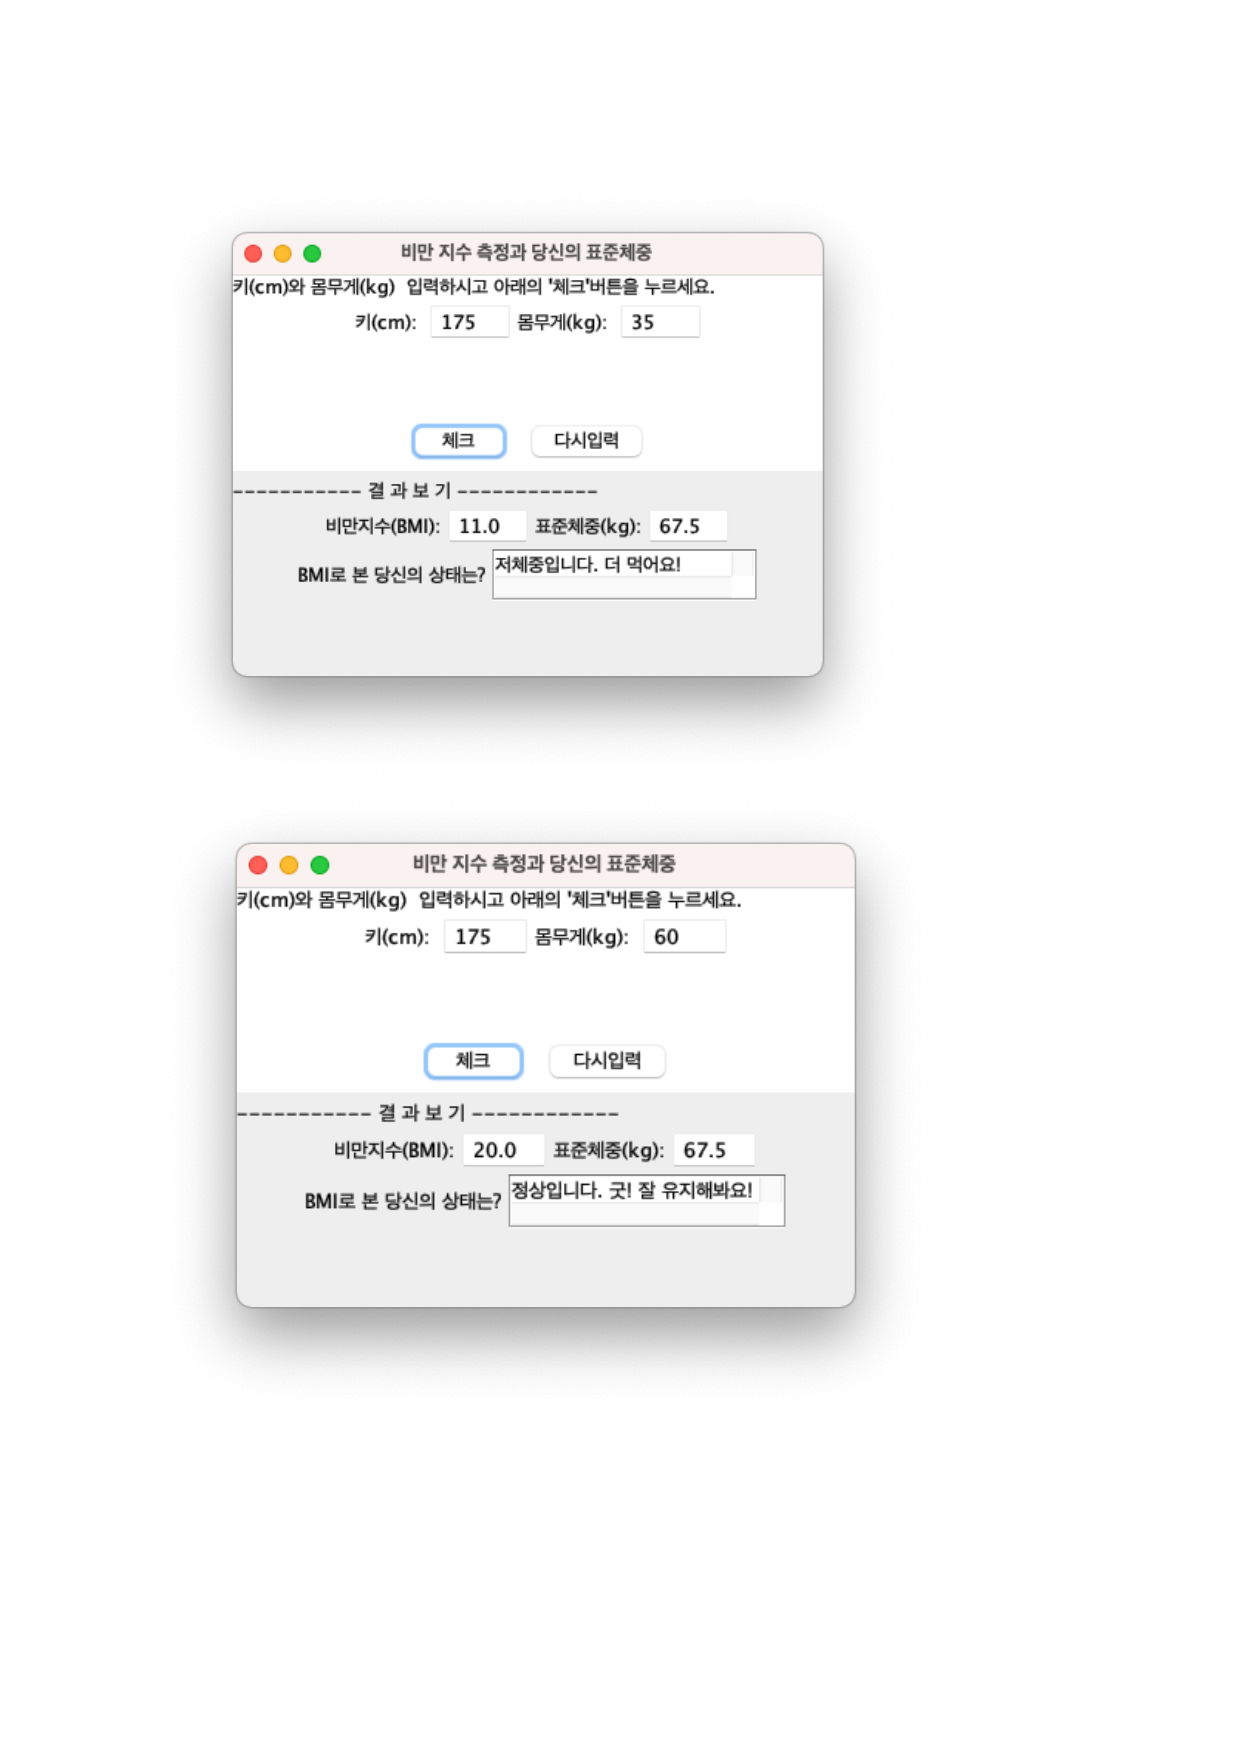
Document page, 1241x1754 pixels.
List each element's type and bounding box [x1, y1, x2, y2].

picture [150, 177, 942, 1422]
